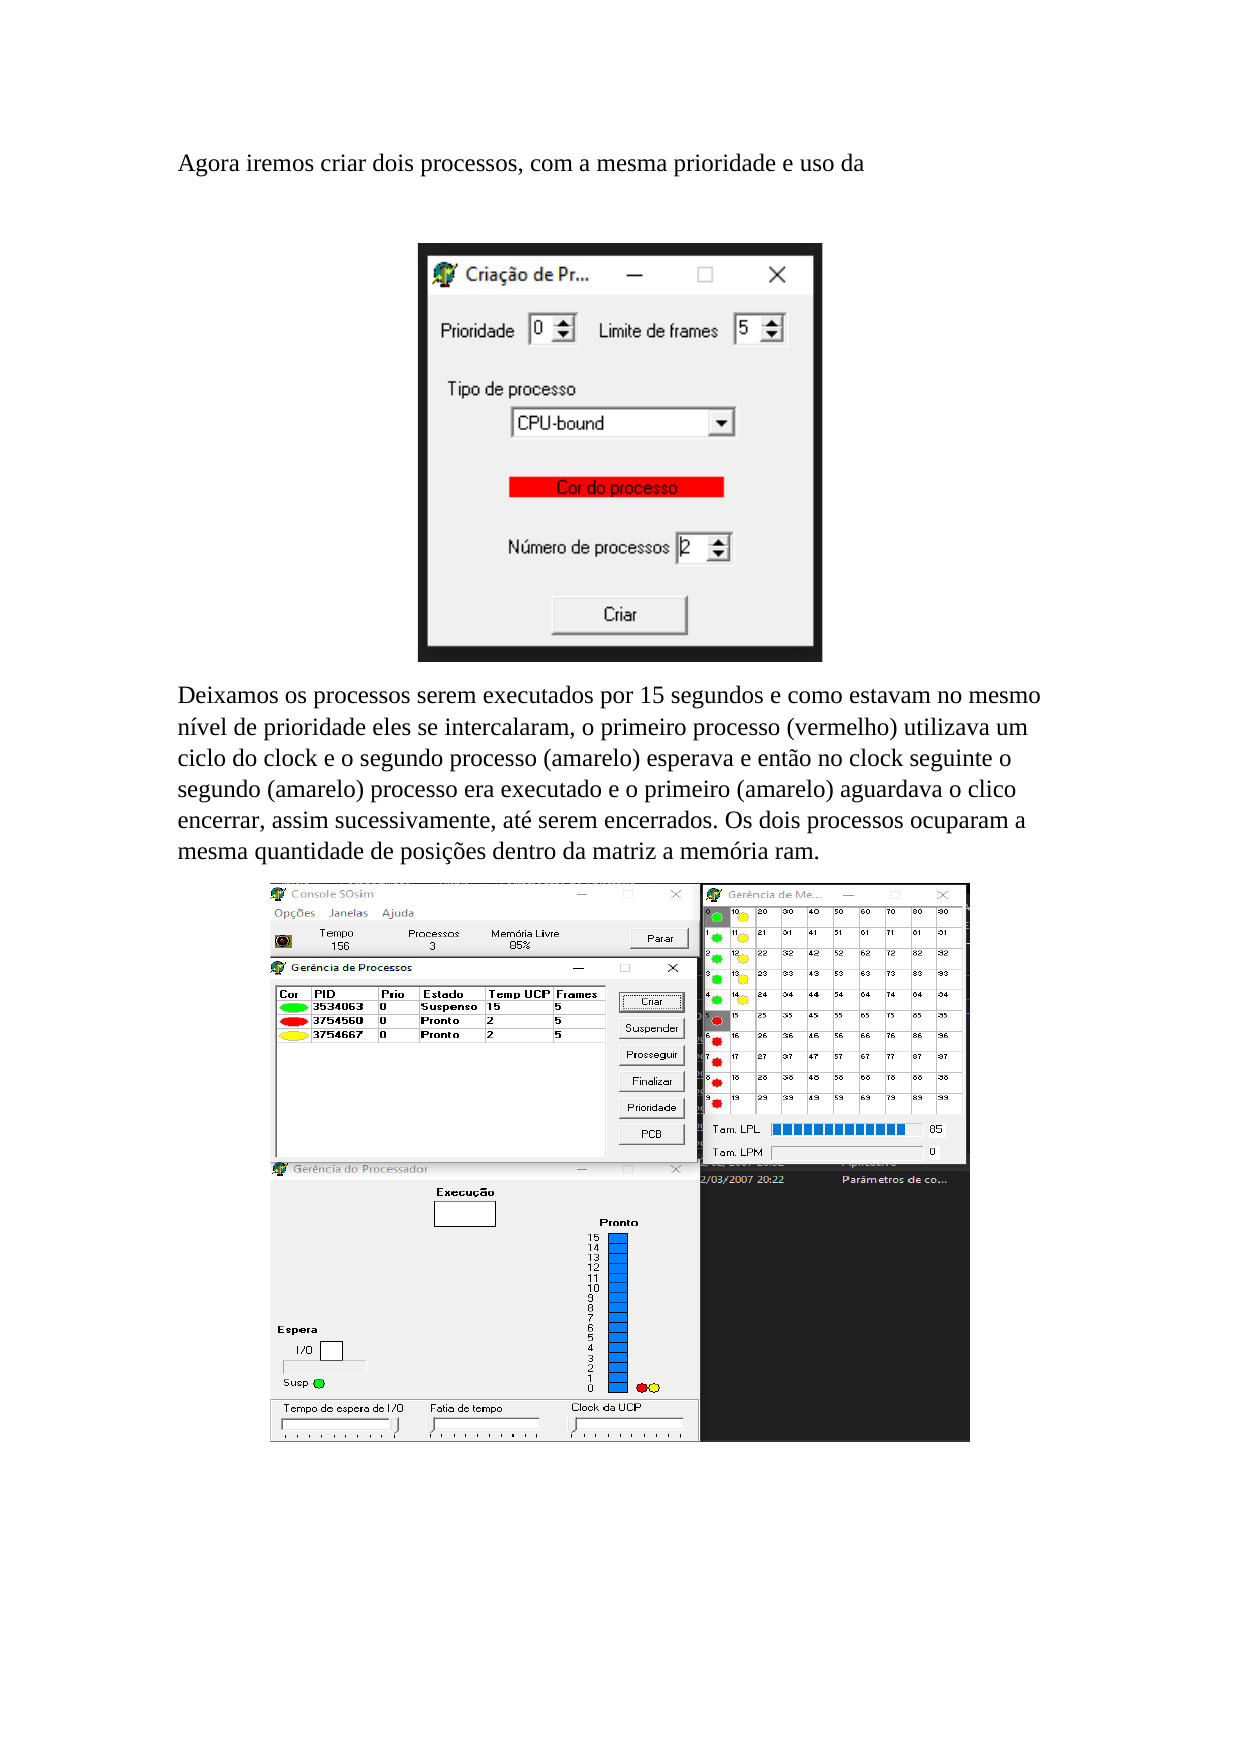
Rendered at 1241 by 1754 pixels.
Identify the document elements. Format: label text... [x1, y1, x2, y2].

picture [417, 243, 823, 662]
text Agora iremos criar dois processos, com a mesma prioridade e uso da [177, 148, 1063, 176]
text Deixamos os processos serem executados por 15 segundos e como estavam no mesmo nível de prioridade eles se intercalaram, o primeiro processo (vermelho) utilizava um ciclo do clock e o segundo processo (amarelo) esperava e então no clock seguinte o segundo (amarelo) processo era executado e o primeiro (amarelo) aguardava o clico encerrar, assim sucessivamente, até serem encerrados. Os dois processos ocuparam a mesma quantidade de posições dentro da matriz a memória ram. [177, 681, 1063, 864]
picture [270, 883, 970, 1442]
